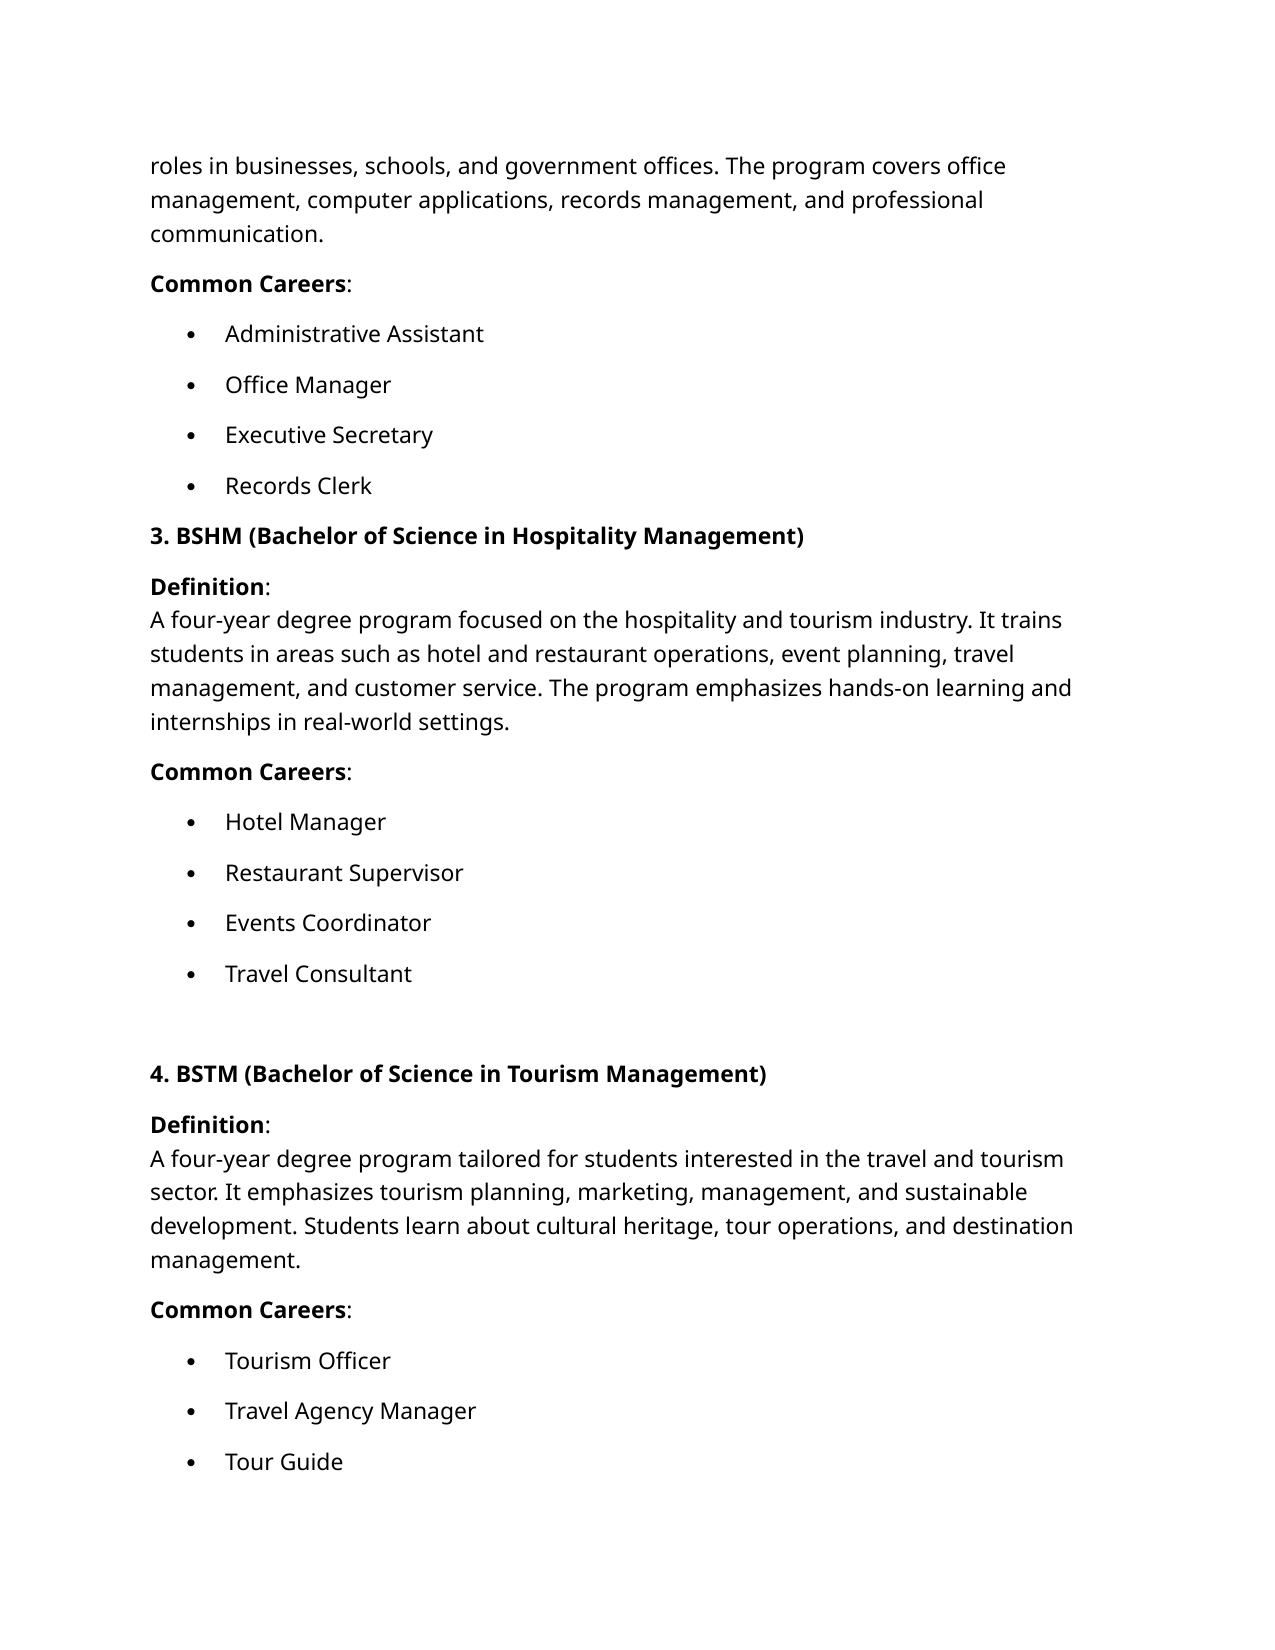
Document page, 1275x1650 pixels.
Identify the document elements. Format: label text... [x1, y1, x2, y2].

list Events Coordinator [187, 907, 1125, 938]
list Travel Consultant [187, 957, 1125, 989]
text Common Careers: [150, 756, 1125, 787]
text Definition: A four-year degree program tailored for students interested in the travel and tourism sector. It emphasizes tourism planning, marketing, management, and sustainable development. Students learn about cultural heritage, tour operations, and destination management. [150, 1109, 1125, 1275]
list Hotel Manager [187, 806, 1125, 837]
text 3. BSHM (Bachelor of Science in Hospitality Management) [150, 520, 1125, 551]
list Executive Secretary [187, 419, 1125, 450]
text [150, 150, 1125, 249]
list Restaurant Supervisor [187, 857, 1125, 888]
text Common Careers: [150, 268, 1125, 299]
text Common Careers: [150, 1294, 1125, 1325]
list Tour Guide [187, 1445, 1125, 1477]
list Travel Agency Manager [187, 1395, 1125, 1426]
list Administrative Assistant [187, 318, 1125, 349]
list Office Manager [187, 369, 1125, 400]
list Records Clerk [187, 469, 1125, 501]
text 4. BSTM (Bachelor of Science in Tourism Management) [150, 1058, 1125, 1089]
text Definition: A four-year degree program focused on the hospitality and tourism industry. It trains students in areas such as hotel and restaurant operations, event planning, travel management, and customer service. The program emphasizes hands-on learning and internships in real-world settings. [150, 570, 1125, 737]
list Tourism Officer [187, 1344, 1125, 1376]
